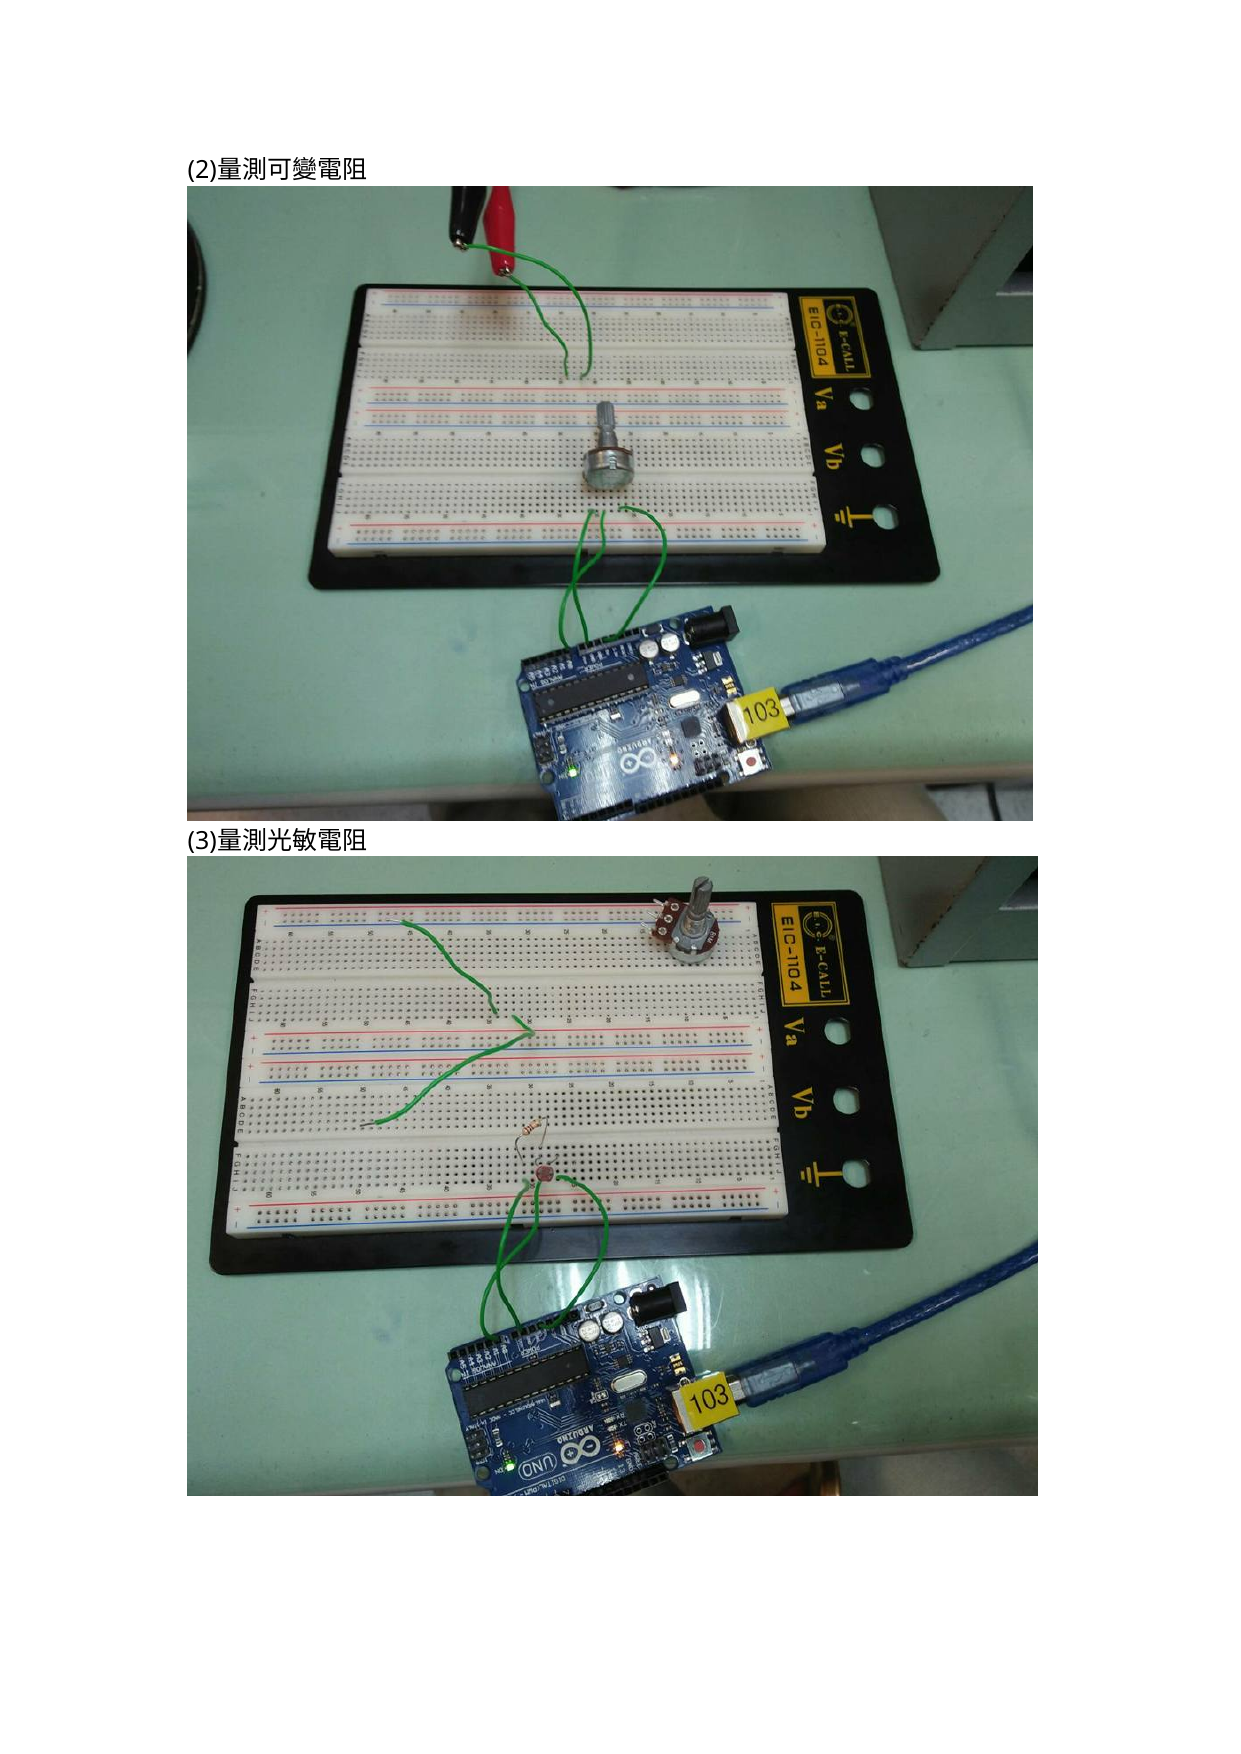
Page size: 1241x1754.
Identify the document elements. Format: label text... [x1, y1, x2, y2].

picture [187, 186, 1033, 821]
list (3)量測光敏電阻 [187, 821, 1053, 857]
picture [187, 856, 1038, 1496]
list (2)量測可變電阻 [187, 150, 1053, 186]
